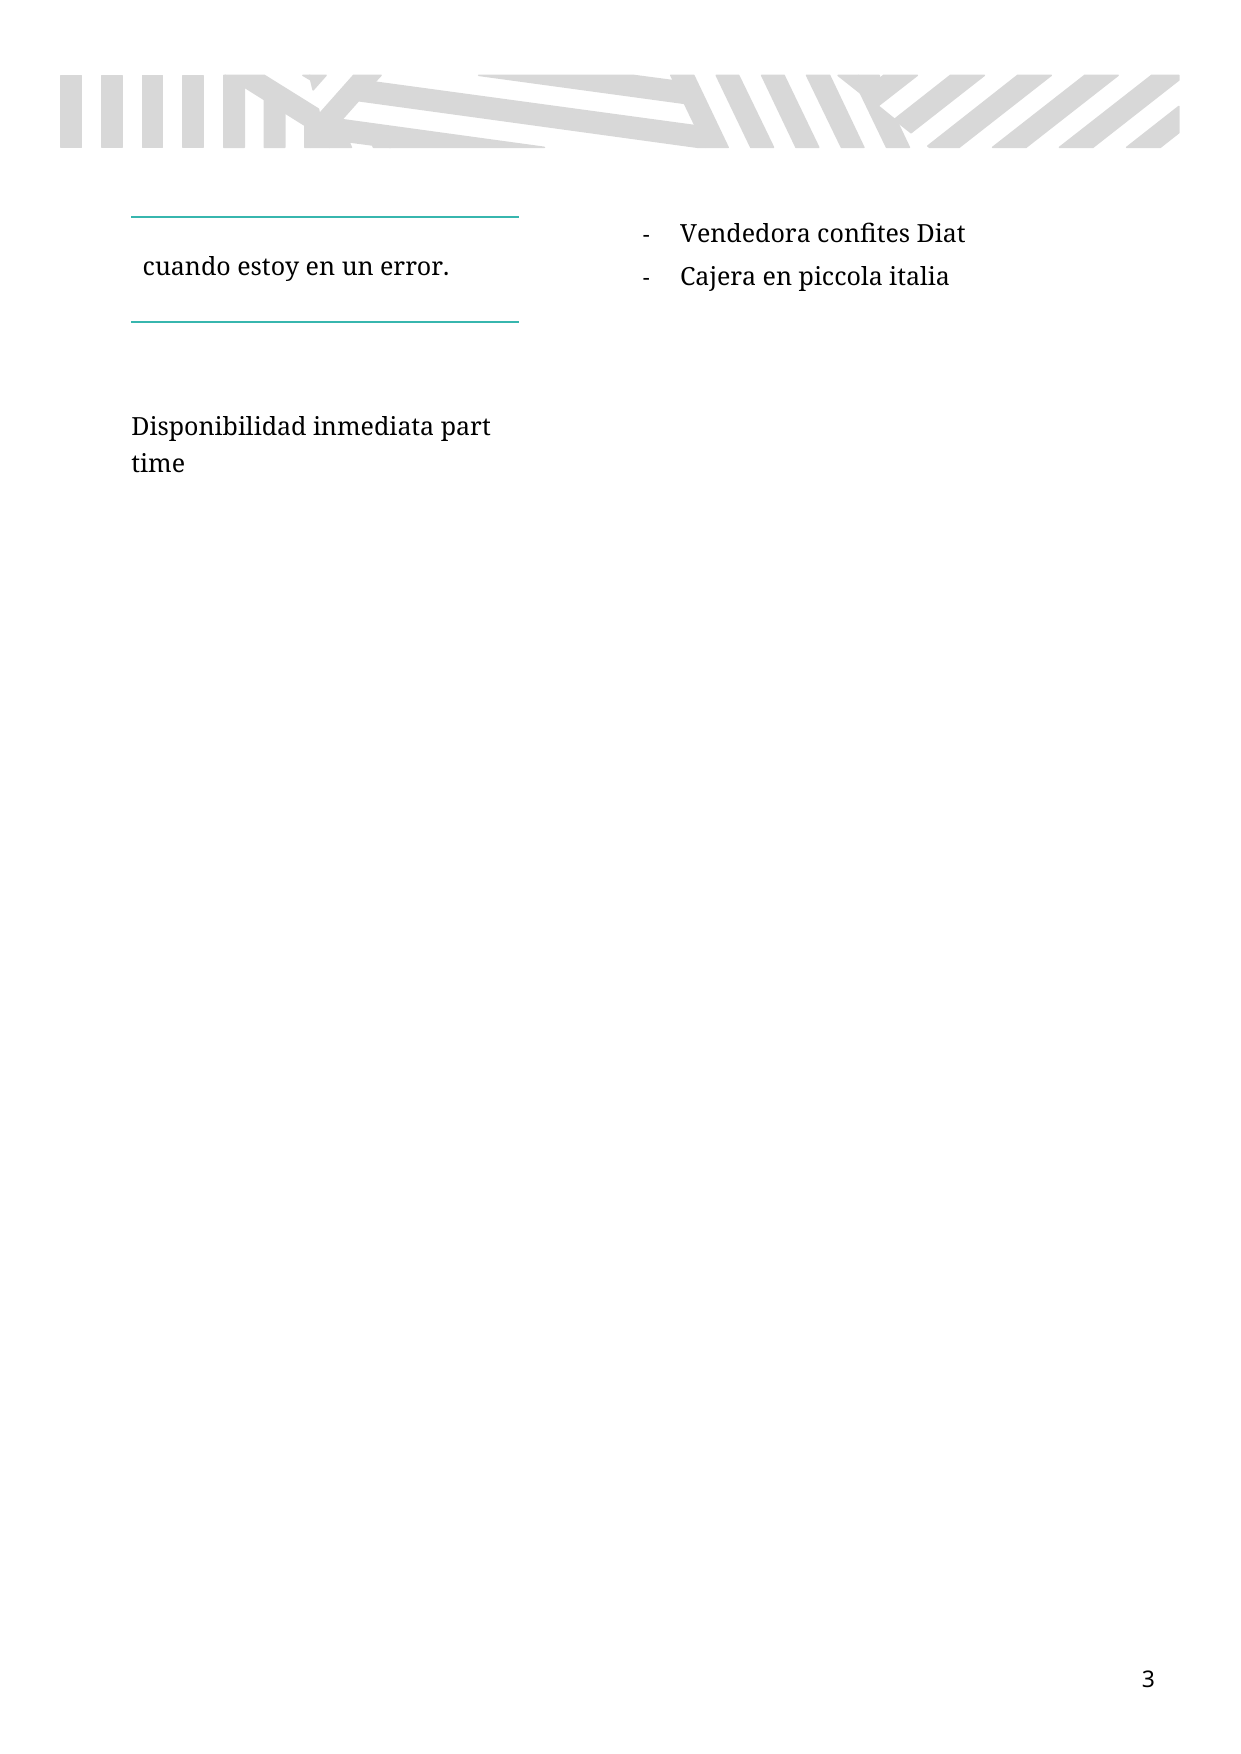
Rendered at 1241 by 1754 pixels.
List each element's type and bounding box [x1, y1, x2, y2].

table_header [519, 216, 1120, 488]
table_header [120, 216, 519, 488]
